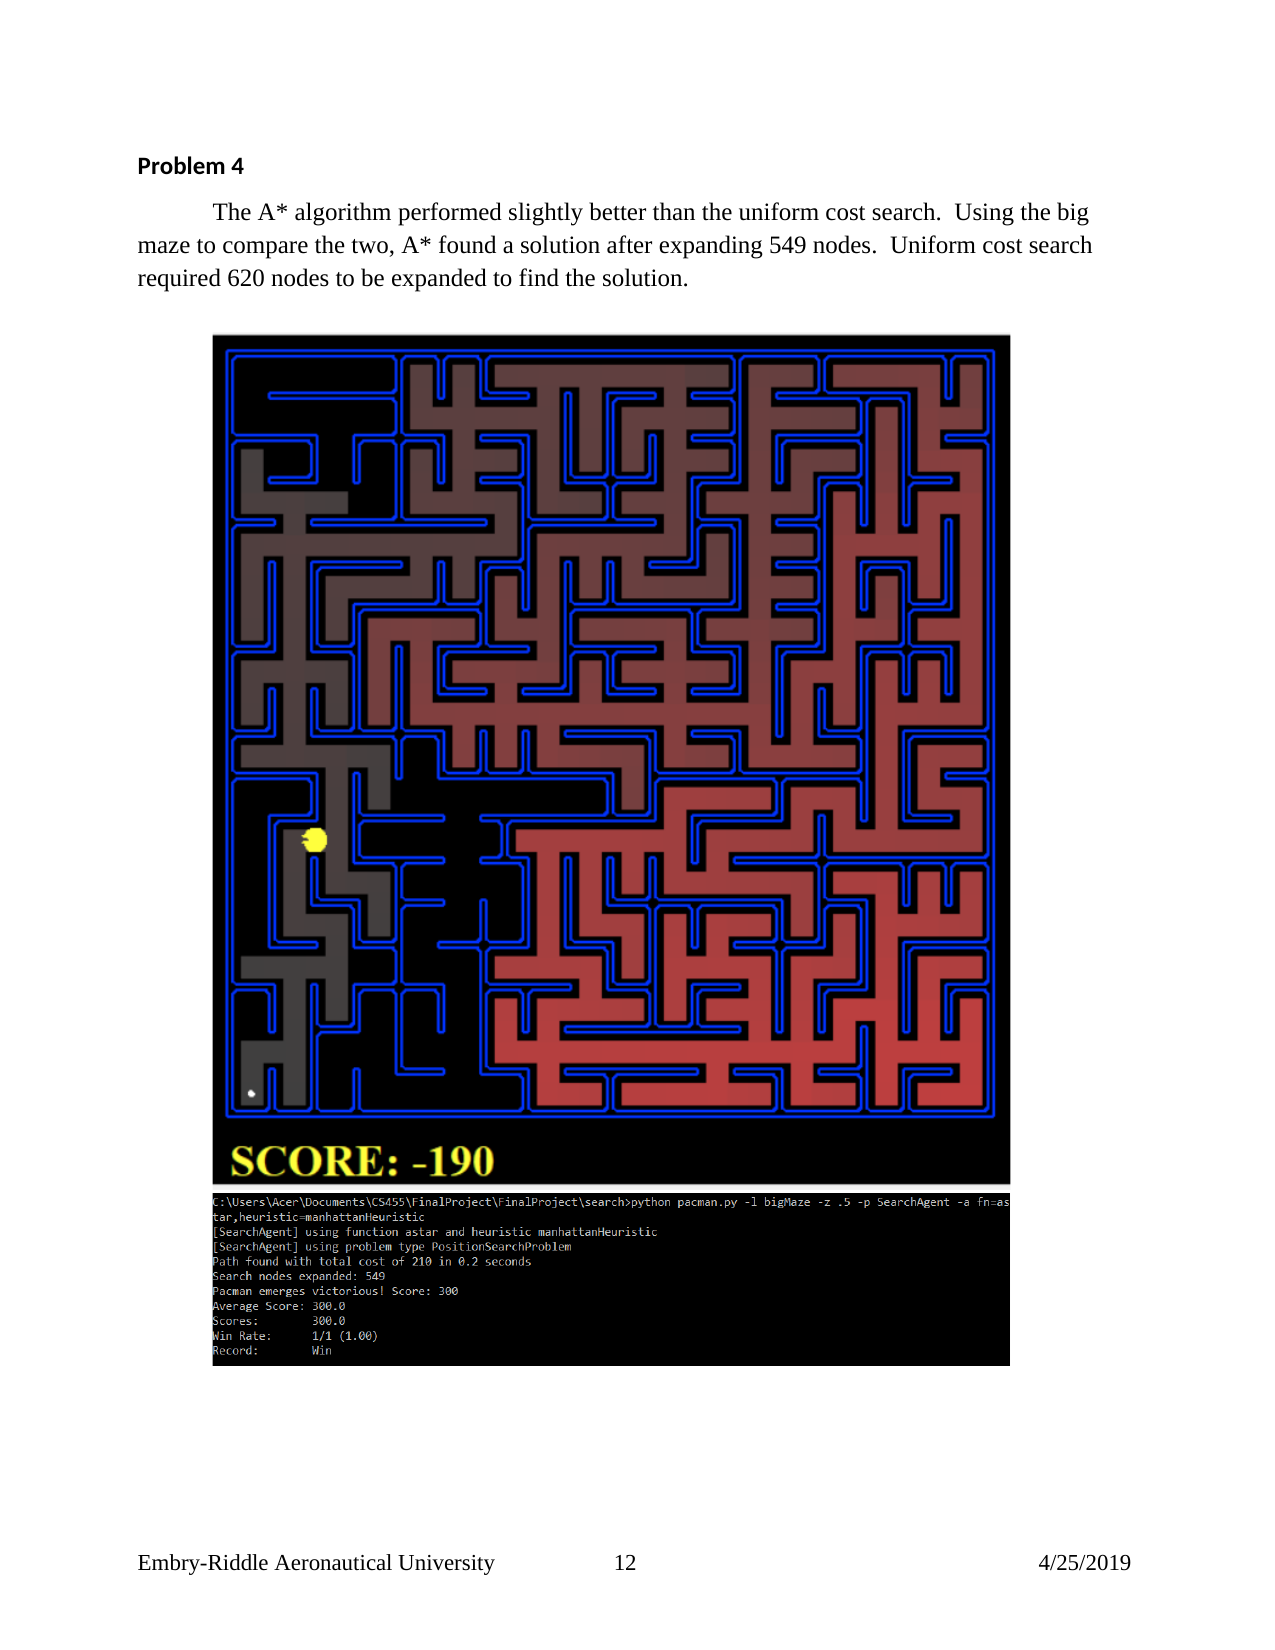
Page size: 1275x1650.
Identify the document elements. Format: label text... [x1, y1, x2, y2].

picture [212, 1193, 1011, 1366]
picture [212, 329, 1011, 1190]
subtitle Problem 4 [137, 150, 1138, 181]
text The A* algorithm performed slightly better than the uniform cost search. Using the big maze to compare the two, A* found a solution after expanding 549 nodes. Uniform cost search required 620 nodes to be expanded to find the solution. [137, 197, 1138, 292]
